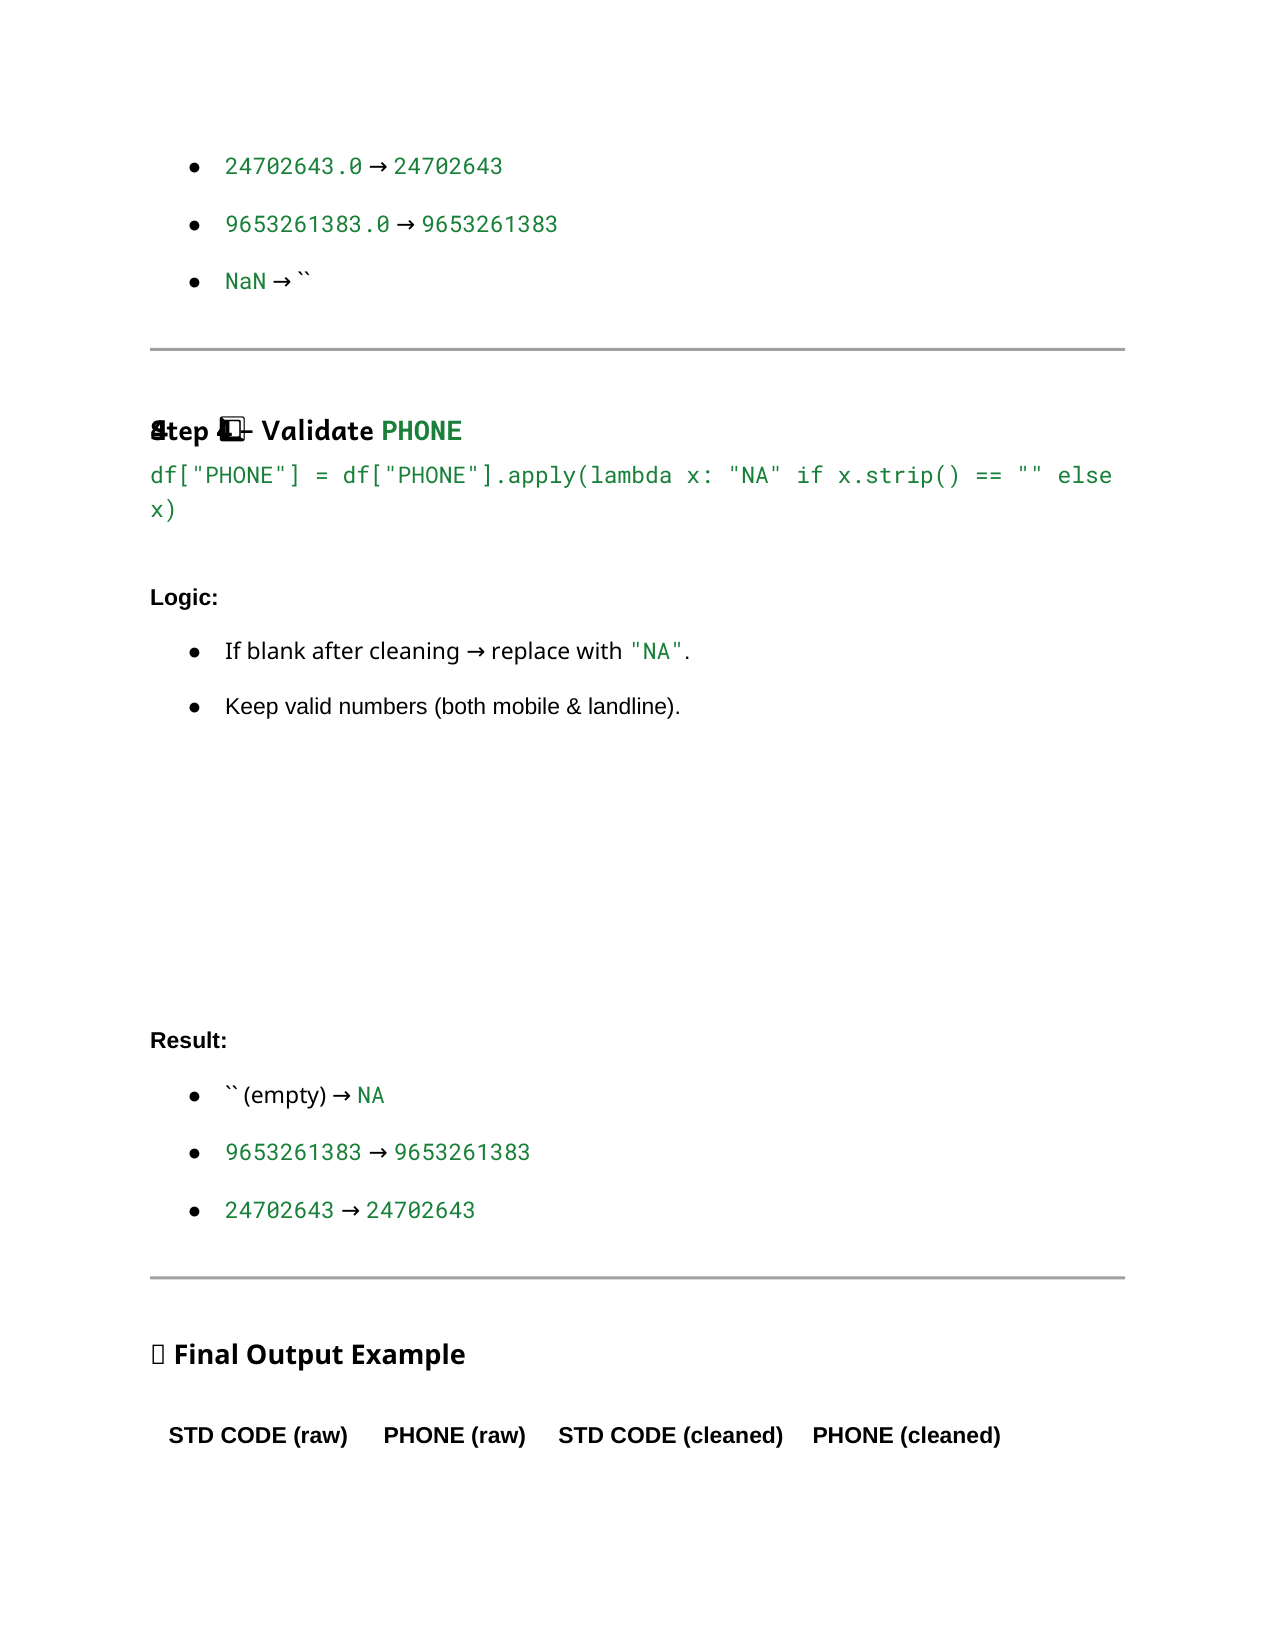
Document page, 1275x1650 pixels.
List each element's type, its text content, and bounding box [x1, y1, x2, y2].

table_header STD CODE (cleaned) [543, 1411, 798, 1463]
list If blank after cleaning → replace with "NA". [187, 635, 1125, 693]
table_header STD CODE (raw) [150, 1411, 366, 1463]
text Logic: [150, 584, 1125, 610]
table_header PHONE (cleaned) [799, 1411, 1014, 1463]
list `` (empty) → NA [187, 1078, 1125, 1136]
text df["PHONE"] = df["PHONE"].apply(lambda x: "NA" if x.strip() == "" else x) [150, 459, 1125, 524]
list 9653261383.0 → 9653261383 [187, 208, 1125, 265]
text Result: [150, 1027, 1125, 1053]
list 24702643 → 24702643 [187, 1194, 1125, 1251]
table_header PHONE (raw) [366, 1411, 543, 1463]
list NaN → `` [187, 265, 1125, 323]
list 9653261383 → 9653261383 [187, 1136, 1125, 1194]
subtitle Step 4️⃣ – Validate PHONE [150, 407, 1125, 451]
list 24702643.0 → 24702643 [187, 150, 1125, 208]
subtitle ✅ Final Output Example [150, 1336, 1125, 1373]
list Keep valid numbers (both mobile & landline). [187, 693, 1125, 745]
